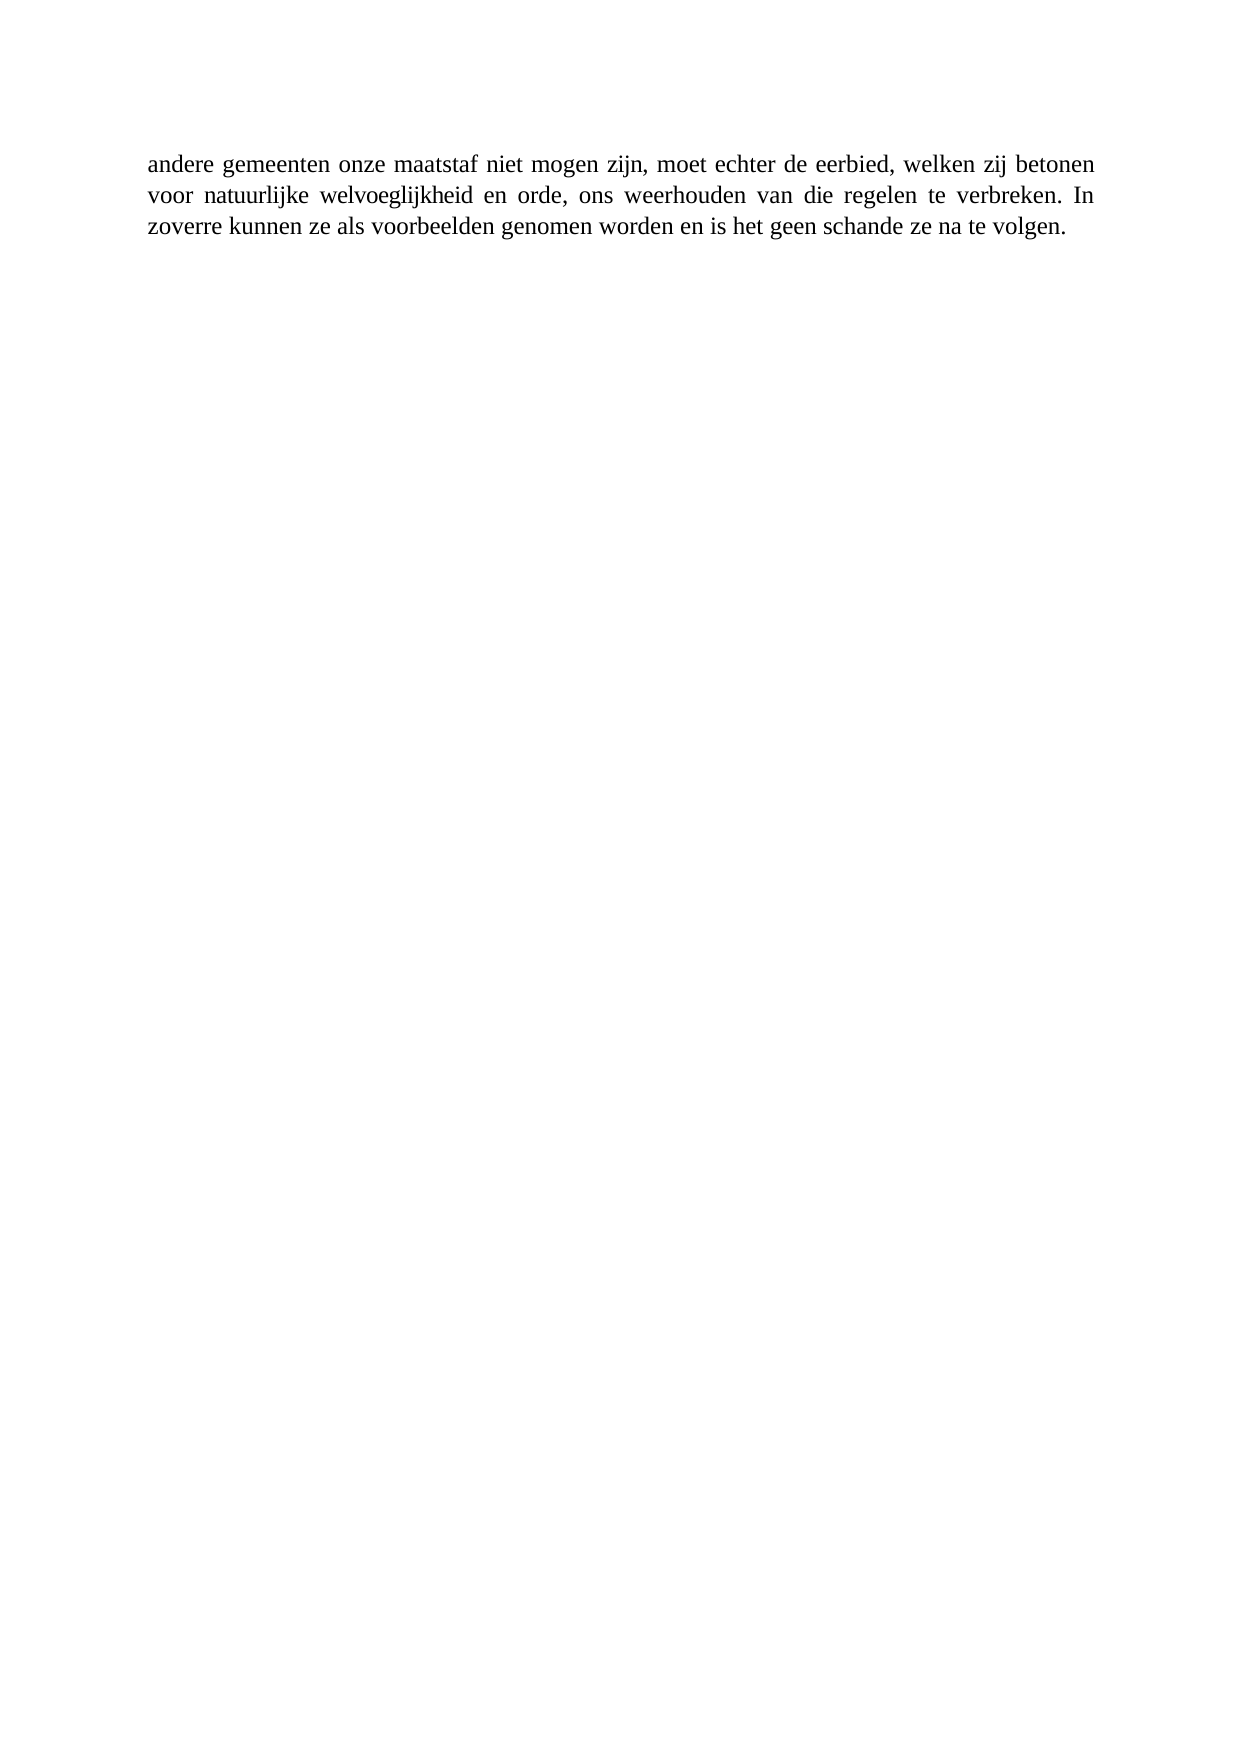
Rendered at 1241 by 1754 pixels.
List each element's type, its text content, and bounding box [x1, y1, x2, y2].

text andere gemeenten onze maatstaf niet mogen zijn, moet echter de eerbied, welken zij betonen voor natuurlijke welvoeglijkheid en orde, ons weerhouden van die regelen te verbreken. In zoverre kunnen ze als voorbeelden genomen worden en is het geen schande ze na te volgen. [147, 149, 1094, 240]
